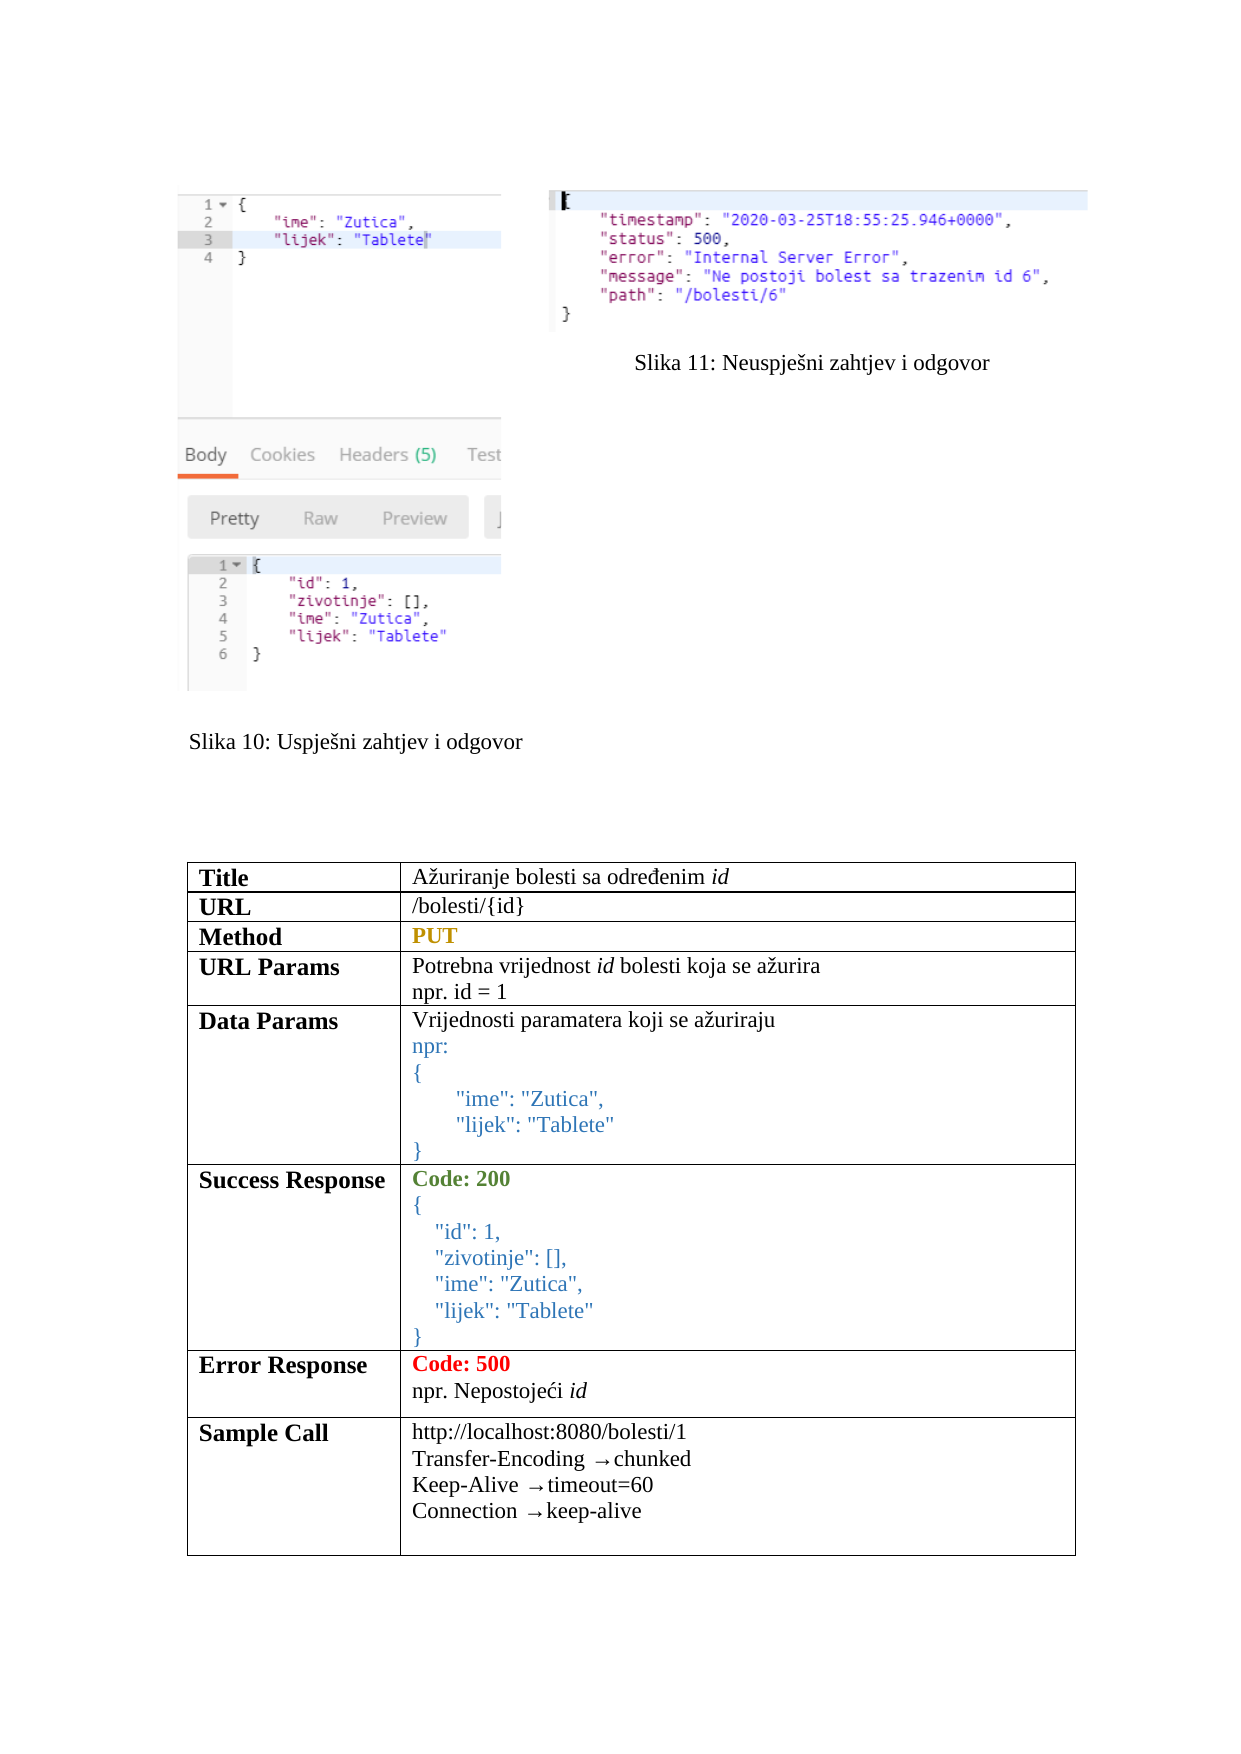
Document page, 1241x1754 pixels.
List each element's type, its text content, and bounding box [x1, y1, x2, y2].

table_cell Success Response [188, 1165, 400, 1349]
table_cell Vrijednosti paramatera koji se ažuriraju npr: { "ime": "Zutica", "lijek": "Tablete" } [401, 1006, 1075, 1164]
table_cell Method [188, 922, 400, 951]
table_cell Code: 200 { "id": 1, "zivotinje": [], "ime": "Zutica", "lijek": "Tablete" } [401, 1165, 1075, 1349]
table_cell Code: 500 npr. Nepostojeći id [401, 1351, 1075, 1417]
table_cell PUT [401, 922, 1075, 951]
table_cell Data Params [188, 1006, 400, 1164]
picture [548, 189, 1088, 332]
table_cell /bolesti/{id} [401, 893, 1075, 921]
table_cell Potrebna vrijednost id bolesti koja se ažurira npr. id = 1 [401, 952, 1075, 1005]
table_cell Sample Call [188, 1418, 400, 1555]
table_cell Error Response [188, 1351, 400, 1417]
table_cell URL Params [188, 952, 400, 1005]
picture [177, 185, 502, 691]
table_cell URL [188, 893, 400, 921]
table_header Title [188, 863, 400, 891]
table_header Ažuriranje bolesti sa određenim id [401, 863, 1075, 891]
table_cell http://localhost:8080/bolesti/1 Transfer-Encoding →chunked Keep-Alive →timeout=60 Connection →keep-alive [401, 1418, 1075, 1555]
